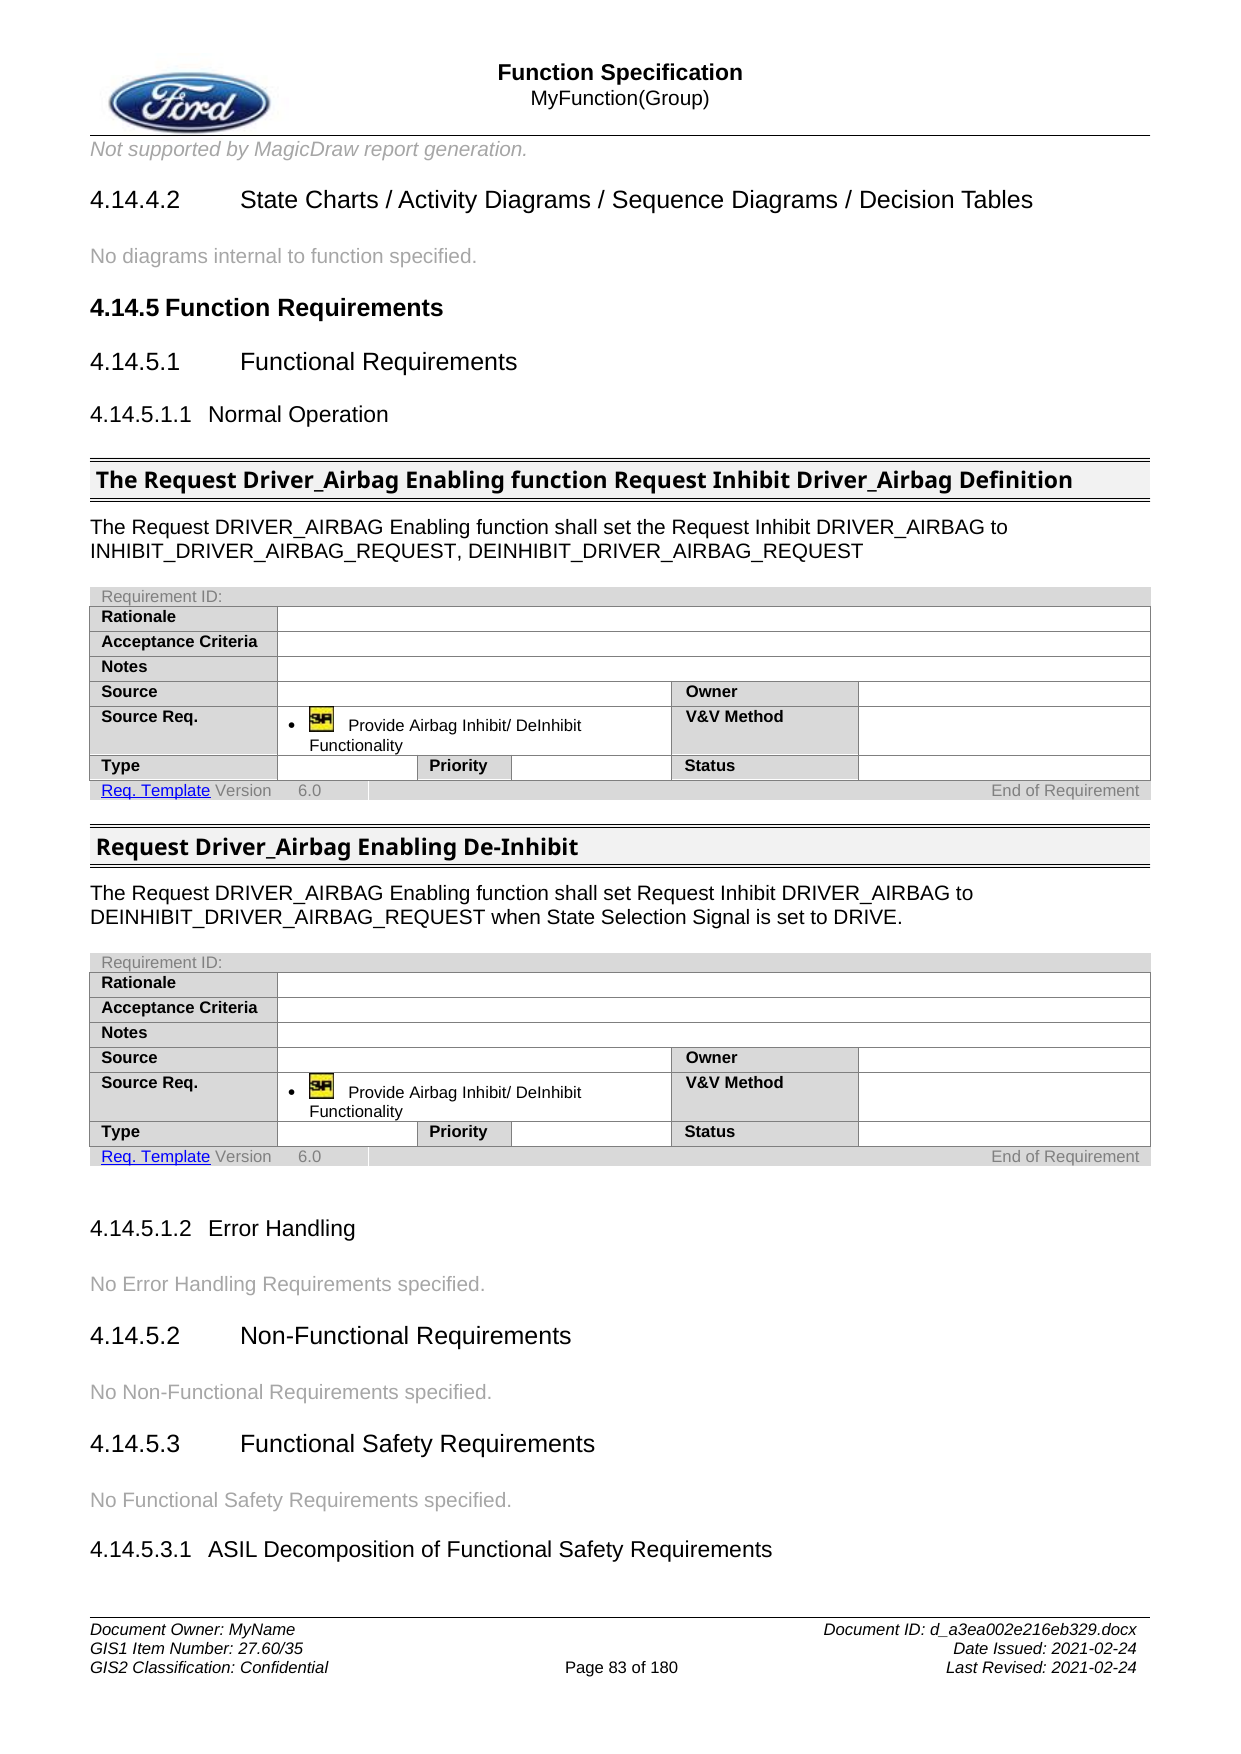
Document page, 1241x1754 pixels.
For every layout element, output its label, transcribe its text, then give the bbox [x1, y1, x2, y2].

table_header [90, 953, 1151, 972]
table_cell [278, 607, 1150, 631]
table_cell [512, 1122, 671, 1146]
subtitle Functional Requirements [90, 347, 1150, 376]
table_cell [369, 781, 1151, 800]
subtitle Non-Functional Requirements [90, 1321, 1150, 1349]
text No Non-Functional Requirements specified. [90, 1379, 1150, 1403]
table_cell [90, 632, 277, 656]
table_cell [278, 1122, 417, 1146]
text The Request DRIVER_AIRBAG Enabling function shall set the Request Inhibit DRIVER_AIRBAG to INHIBIT_DRIVER_AIRBAG_REQUEST, DEINHIBIT_DRIVER_AIRBAG_REQUEST [90, 515, 1150, 563]
subtitle Function Requirements [90, 293, 1150, 322]
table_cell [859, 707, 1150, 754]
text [90, 136, 1150, 160]
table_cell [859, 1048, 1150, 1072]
text The Request DRIVER_AIRBAG Enabling function shall set Request Inhibit DRIVER_AIRBAG to DEINHIBIT_DRIVER_AIRBAG_REQUEST when State Selection Signal is set to DRIVE. [90, 881, 1150, 929]
picture [89, 53, 290, 154]
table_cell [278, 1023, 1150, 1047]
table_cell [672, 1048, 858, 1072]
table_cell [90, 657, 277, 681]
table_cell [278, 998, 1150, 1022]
text No Functional Safety Requirements specified. [90, 1487, 1150, 1511]
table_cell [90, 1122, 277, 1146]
text No Error Handling Requirements specified. [90, 1272, 1150, 1296]
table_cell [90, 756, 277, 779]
subtitle Functional Safety Requirements [90, 1428, 1150, 1457]
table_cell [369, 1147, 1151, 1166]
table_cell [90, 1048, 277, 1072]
subtitle Normal Operation [90, 401, 1150, 427]
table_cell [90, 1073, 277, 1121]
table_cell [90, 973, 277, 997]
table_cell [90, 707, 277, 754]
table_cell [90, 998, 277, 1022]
subtitle ASIL Decomposition of Functional Safety Requirements [90, 1536, 1150, 1563]
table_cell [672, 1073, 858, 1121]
picture [309, 1073, 334, 1099]
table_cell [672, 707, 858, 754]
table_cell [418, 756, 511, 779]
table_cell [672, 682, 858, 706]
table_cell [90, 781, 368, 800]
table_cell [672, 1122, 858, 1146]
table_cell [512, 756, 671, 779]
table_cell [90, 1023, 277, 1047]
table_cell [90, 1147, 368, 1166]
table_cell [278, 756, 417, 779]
text Request Driver_Airbag Enabling De-Inhibit [90, 828, 1150, 864]
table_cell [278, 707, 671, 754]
picture [309, 706, 334, 732]
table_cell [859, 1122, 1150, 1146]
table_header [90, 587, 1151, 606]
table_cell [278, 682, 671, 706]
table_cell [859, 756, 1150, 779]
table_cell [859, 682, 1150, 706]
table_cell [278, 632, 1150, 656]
subtitle Error Handling [90, 1215, 1150, 1241]
text No diagrams internal to function specified. [90, 244, 1150, 268]
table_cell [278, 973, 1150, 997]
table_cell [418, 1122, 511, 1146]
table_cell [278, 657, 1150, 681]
subtitle State Charts / Activity Diagrams / Sequence Diagrams / Decision Tables [90, 185, 1150, 214]
text The Request Driver_Airbag Enabling function Request Inhibit Driver_Airbag Definition [90, 462, 1150, 498]
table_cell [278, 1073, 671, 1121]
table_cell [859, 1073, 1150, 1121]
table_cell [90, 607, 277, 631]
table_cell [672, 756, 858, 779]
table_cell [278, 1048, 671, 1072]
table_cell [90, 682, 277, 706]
